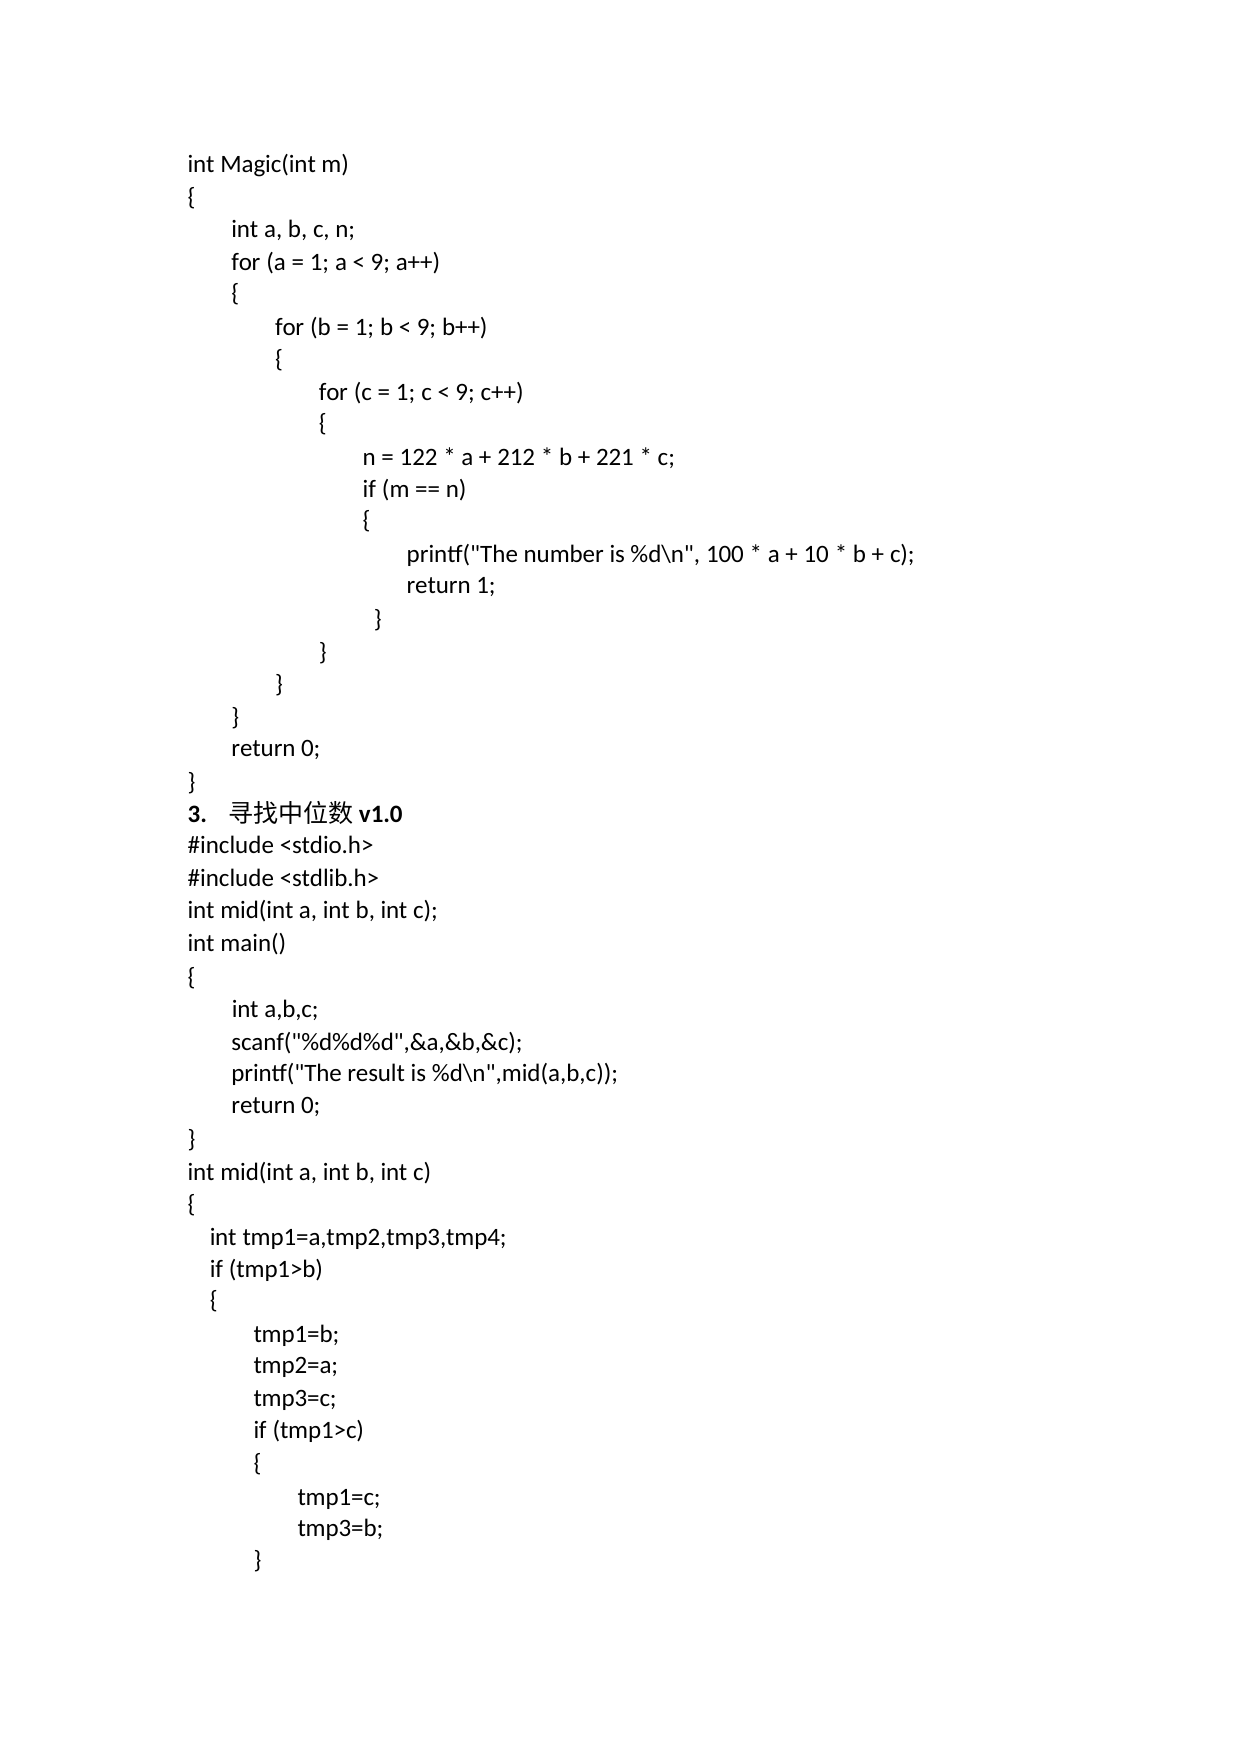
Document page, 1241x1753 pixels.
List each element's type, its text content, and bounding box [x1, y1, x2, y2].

text tmp3=b; [297, 1511, 406, 1543]
text for (a = 1; a < 9; a++) [231, 248, 446, 275]
text { [275, 346, 315, 373]
text int a,b,c; [232, 996, 341, 1023]
text #include <stdio.h> [187, 828, 440, 860]
text return 0; [231, 730, 342, 763]
text for (b = 1; b < 9; b++) [275, 313, 493, 340]
text int a, b, c, n; [231, 216, 372, 243]
text #include <stdlib.h> [187, 860, 440, 893]
text } [253, 1543, 406, 1576]
text { [231, 275, 446, 308]
text tmp1=c; [297, 1484, 406, 1511]
text { [362, 503, 486, 535]
text { [187, 183, 227, 210]
text if (m == n) [362, 476, 486, 503]
text } [187, 768, 227, 795]
text } [187, 1126, 227, 1153]
text printf("The result is %d\n",mid(a,b,c)); [231, 1055, 622, 1088]
text } [319, 638, 358, 665]
text return 1; [406, 568, 918, 600]
text n = 122 * a + 212 * b + 221 * c; [362, 443, 676, 470]
text int main() [187, 925, 440, 958]
text int mid(int a, int b, int c) [187, 1159, 434, 1186]
text int Magic(int m) [187, 151, 362, 178]
text { [209, 1283, 342, 1316]
text tmp1=b; [253, 1321, 383, 1348]
text return 0; [231, 1088, 622, 1120]
text } [373, 606, 413, 633]
text { [319, 405, 530, 438]
text for (c = 1; c < 9; c++) [319, 378, 530, 405]
text scanf("%d%d%d",&a,&b,&c); [231, 1028, 622, 1055]
text } [231, 703, 342, 730]
text tmp3=c; [253, 1381, 383, 1413]
text if (tmp1>b) [209, 1256, 342, 1283]
text tmp2=a; [253, 1348, 383, 1381]
text 3. 寻找中位数 v1.0 [187, 801, 440, 828]
text { [187, 963, 227, 990]
text { [253, 1446, 383, 1478]
text { [187, 1191, 227, 1218]
text int tmp1=a,tmp2,tmp3,tmp4; [209, 1224, 509, 1251]
text int mid(int a, int b, int c); [187, 893, 440, 925]
text if (tmp1>c) [253, 1413, 383, 1446]
text printf("The number is %d\n", 100 * a + 10 * b + c); [406, 541, 918, 568]
text } [275, 671, 315, 698]
